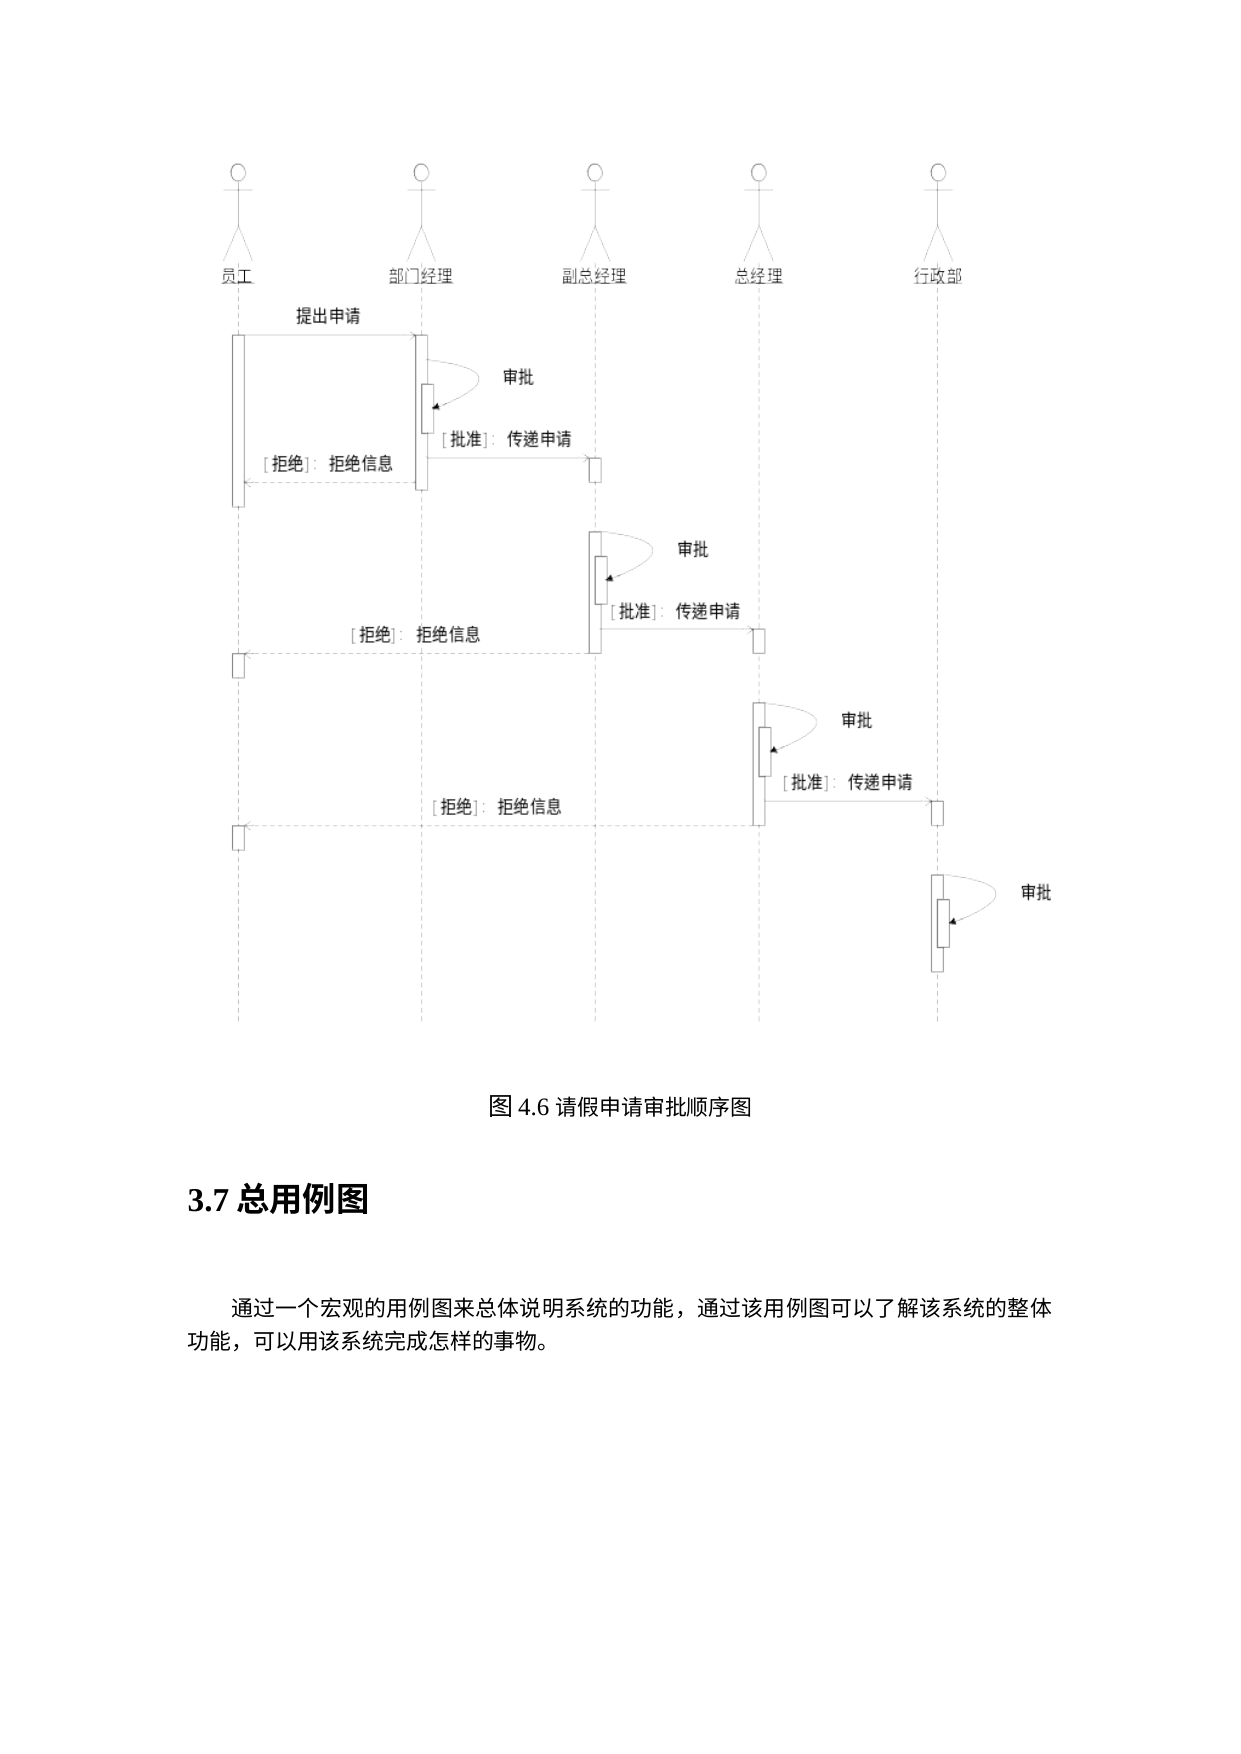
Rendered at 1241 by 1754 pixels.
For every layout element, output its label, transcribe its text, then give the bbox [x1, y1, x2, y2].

subtitle 3.7总用例图 [187, 1164, 1053, 1229]
text 通过一个宏观的用例图来总体说明系统的功能，通过该用例图可以了解该系统的整体功能，可以用该系统完成怎样的事物。 [187, 1291, 1053, 1356]
text 图4.6 请假申请审批顺序图 [187, 1072, 1053, 1137]
